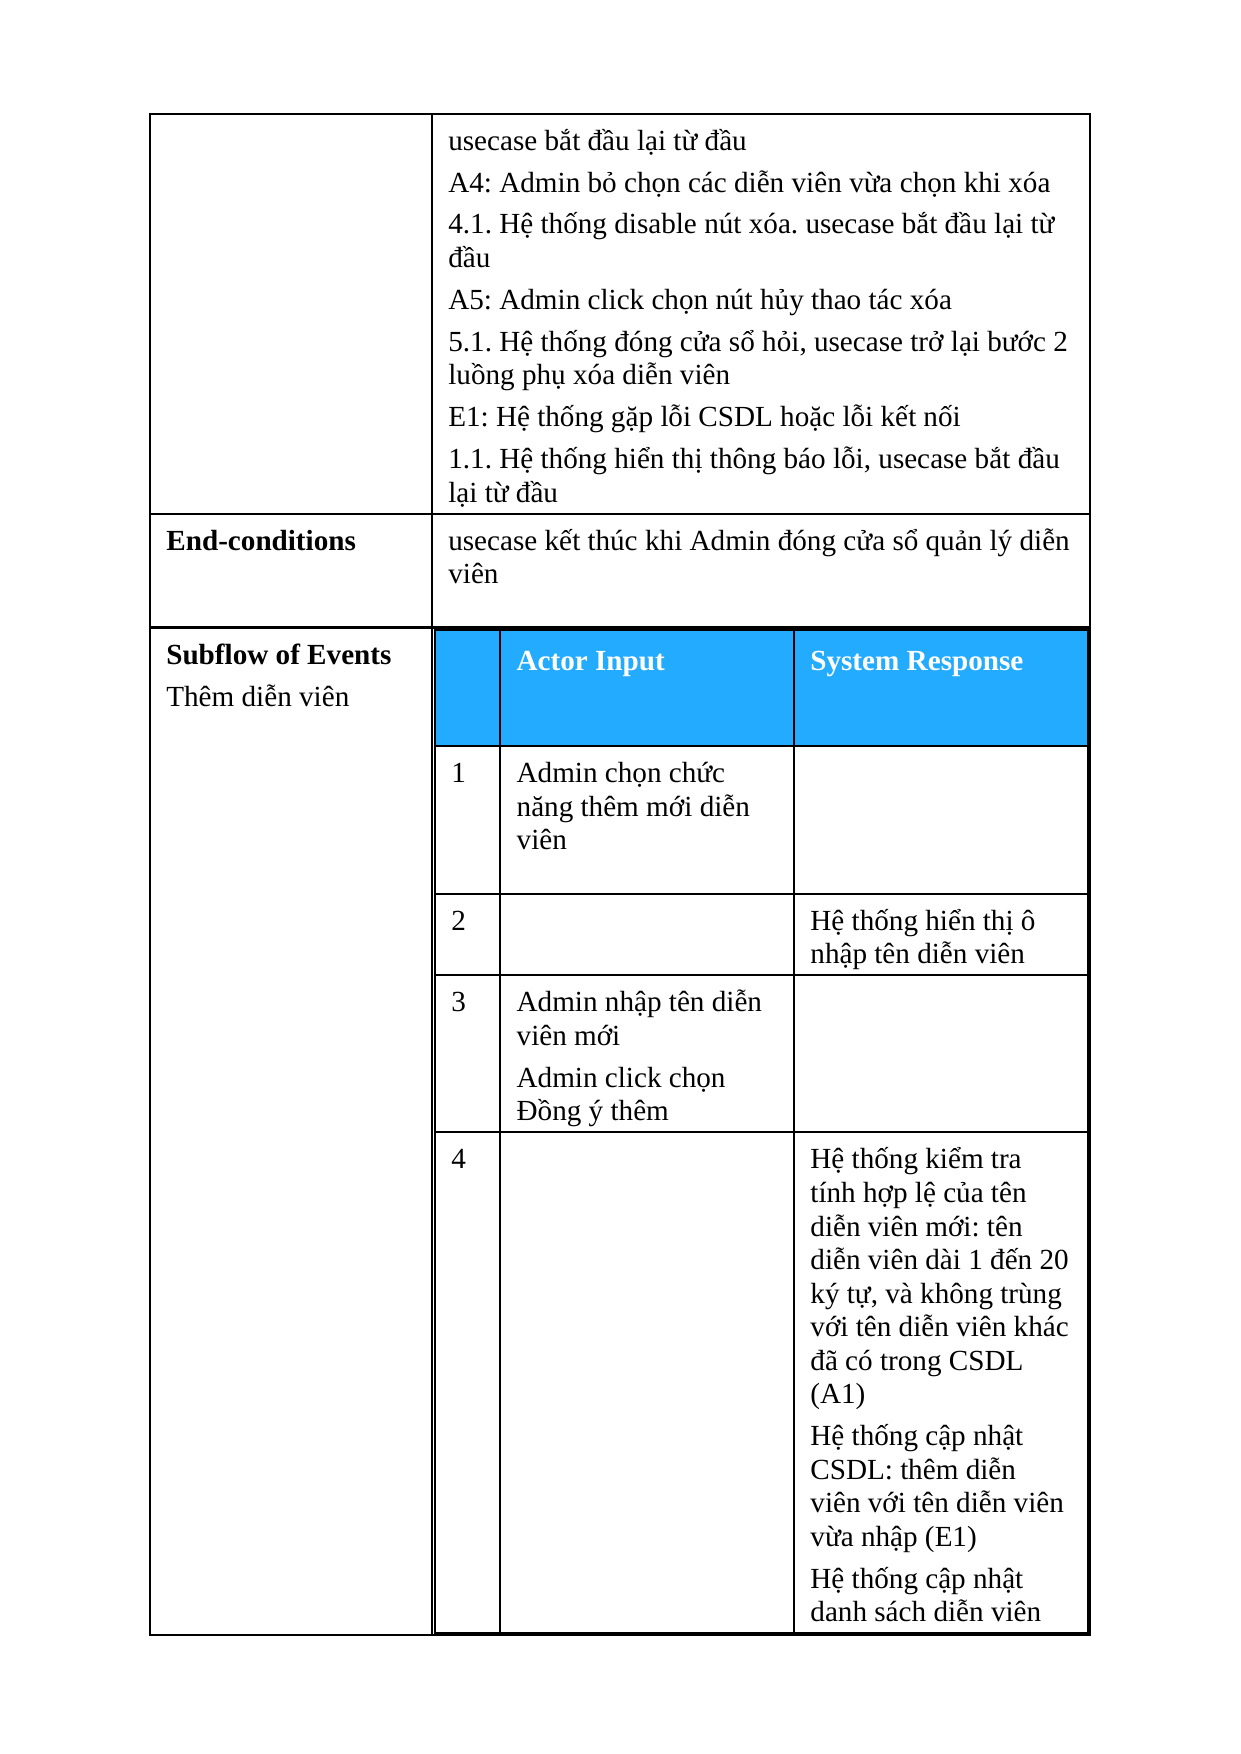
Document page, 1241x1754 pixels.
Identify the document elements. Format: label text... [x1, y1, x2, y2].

table_cell [501, 1133, 793, 1632]
table_cell [501, 747, 793, 893]
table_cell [151, 629, 431, 1634]
table_cell [795, 1133, 1087, 1632]
table_cell [795, 895, 1087, 974]
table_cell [433, 115, 1089, 512]
table_cell [436, 1133, 499, 1632]
table_cell usecase kết thúc khi Admin đóng cửa sổ quản lý diễn viên [433, 515, 1089, 626]
table_cell [436, 747, 499, 893]
table_cell [501, 895, 793, 974]
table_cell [151, 115, 431, 512]
table_cell [795, 747, 1087, 893]
table_cell End-conditions [151, 515, 431, 626]
table_cell [501, 976, 793, 1131]
table_cell [436, 976, 499, 1131]
table_cell [436, 895, 499, 974]
table_cell [795, 976, 1087, 1131]
